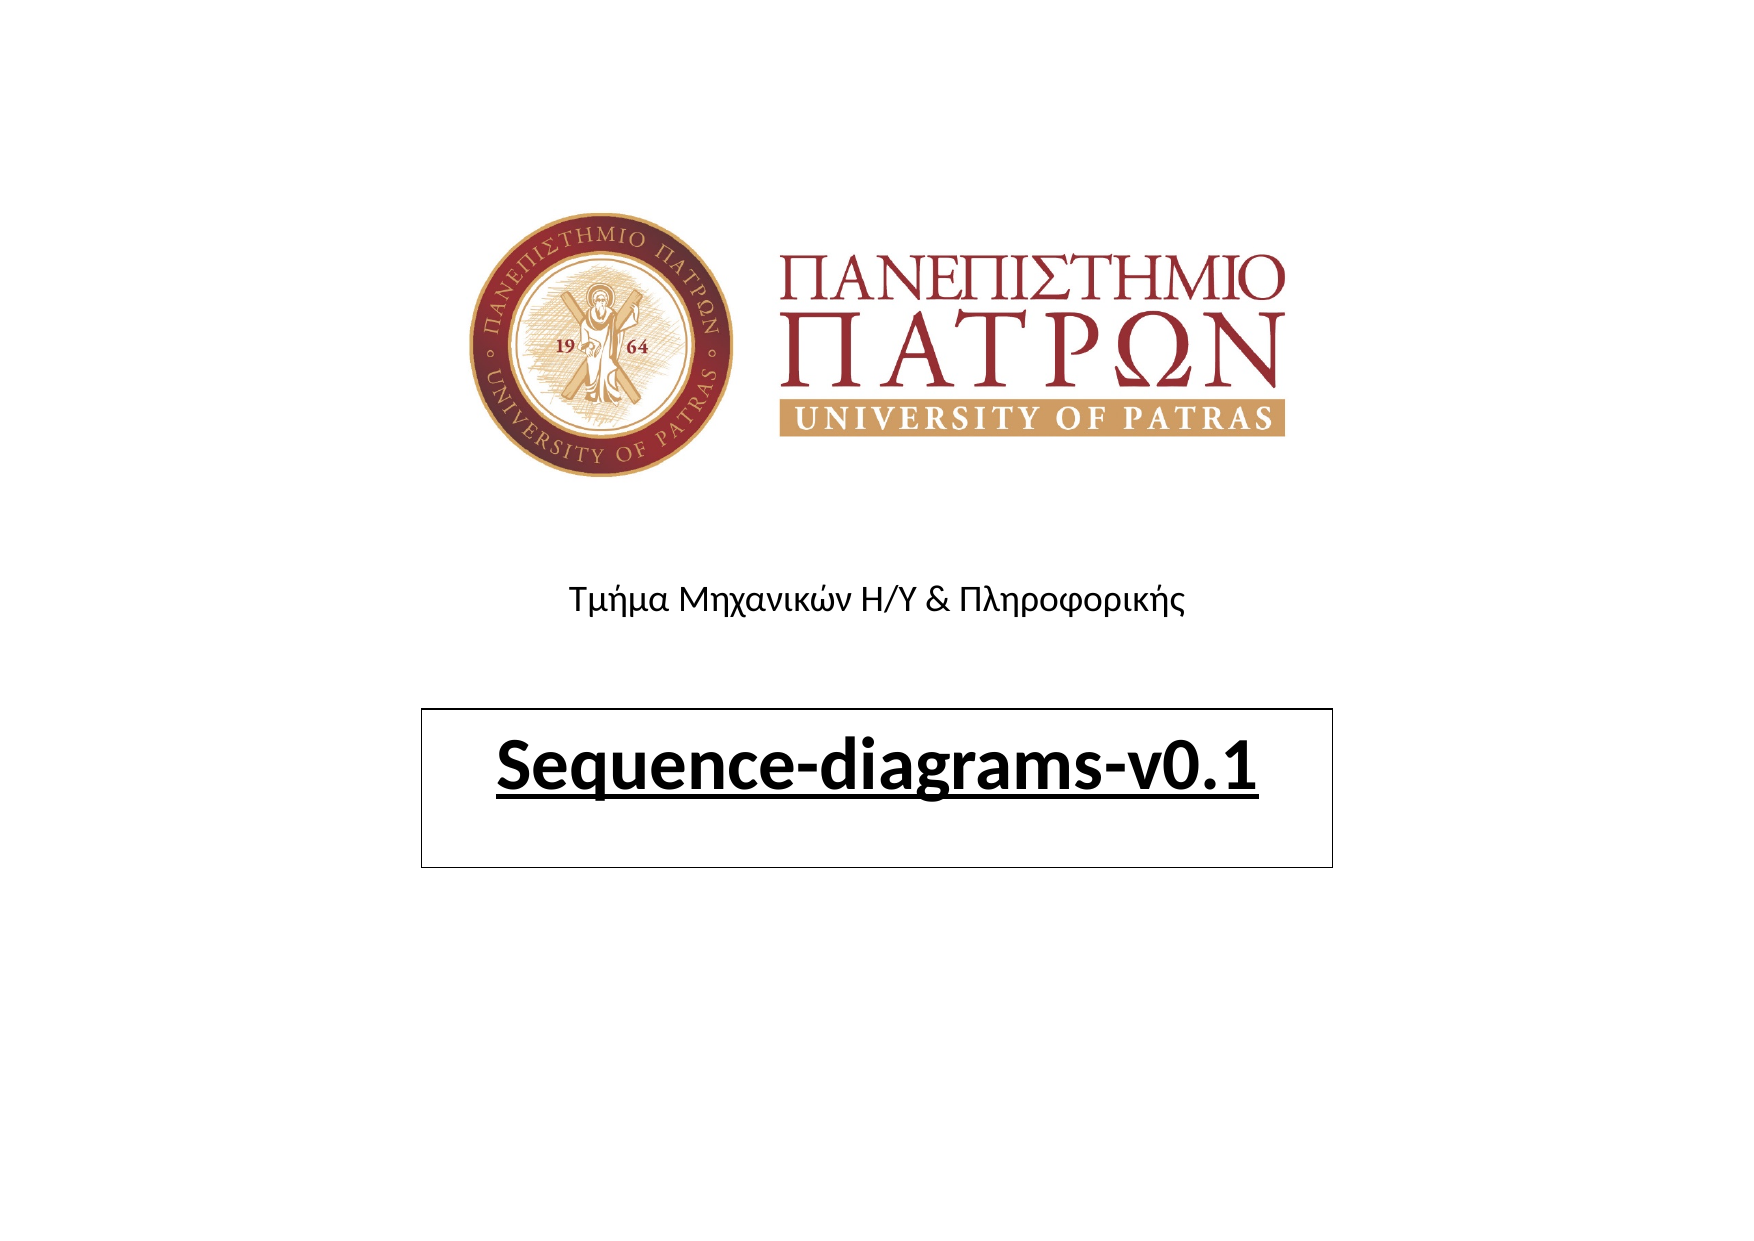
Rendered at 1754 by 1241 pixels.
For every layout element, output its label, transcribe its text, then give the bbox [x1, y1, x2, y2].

picture [444, 187, 1310, 502]
text Τμήμα Μηχανικών Η/Υ & Πληροφορικής [150, 575, 1604, 621]
